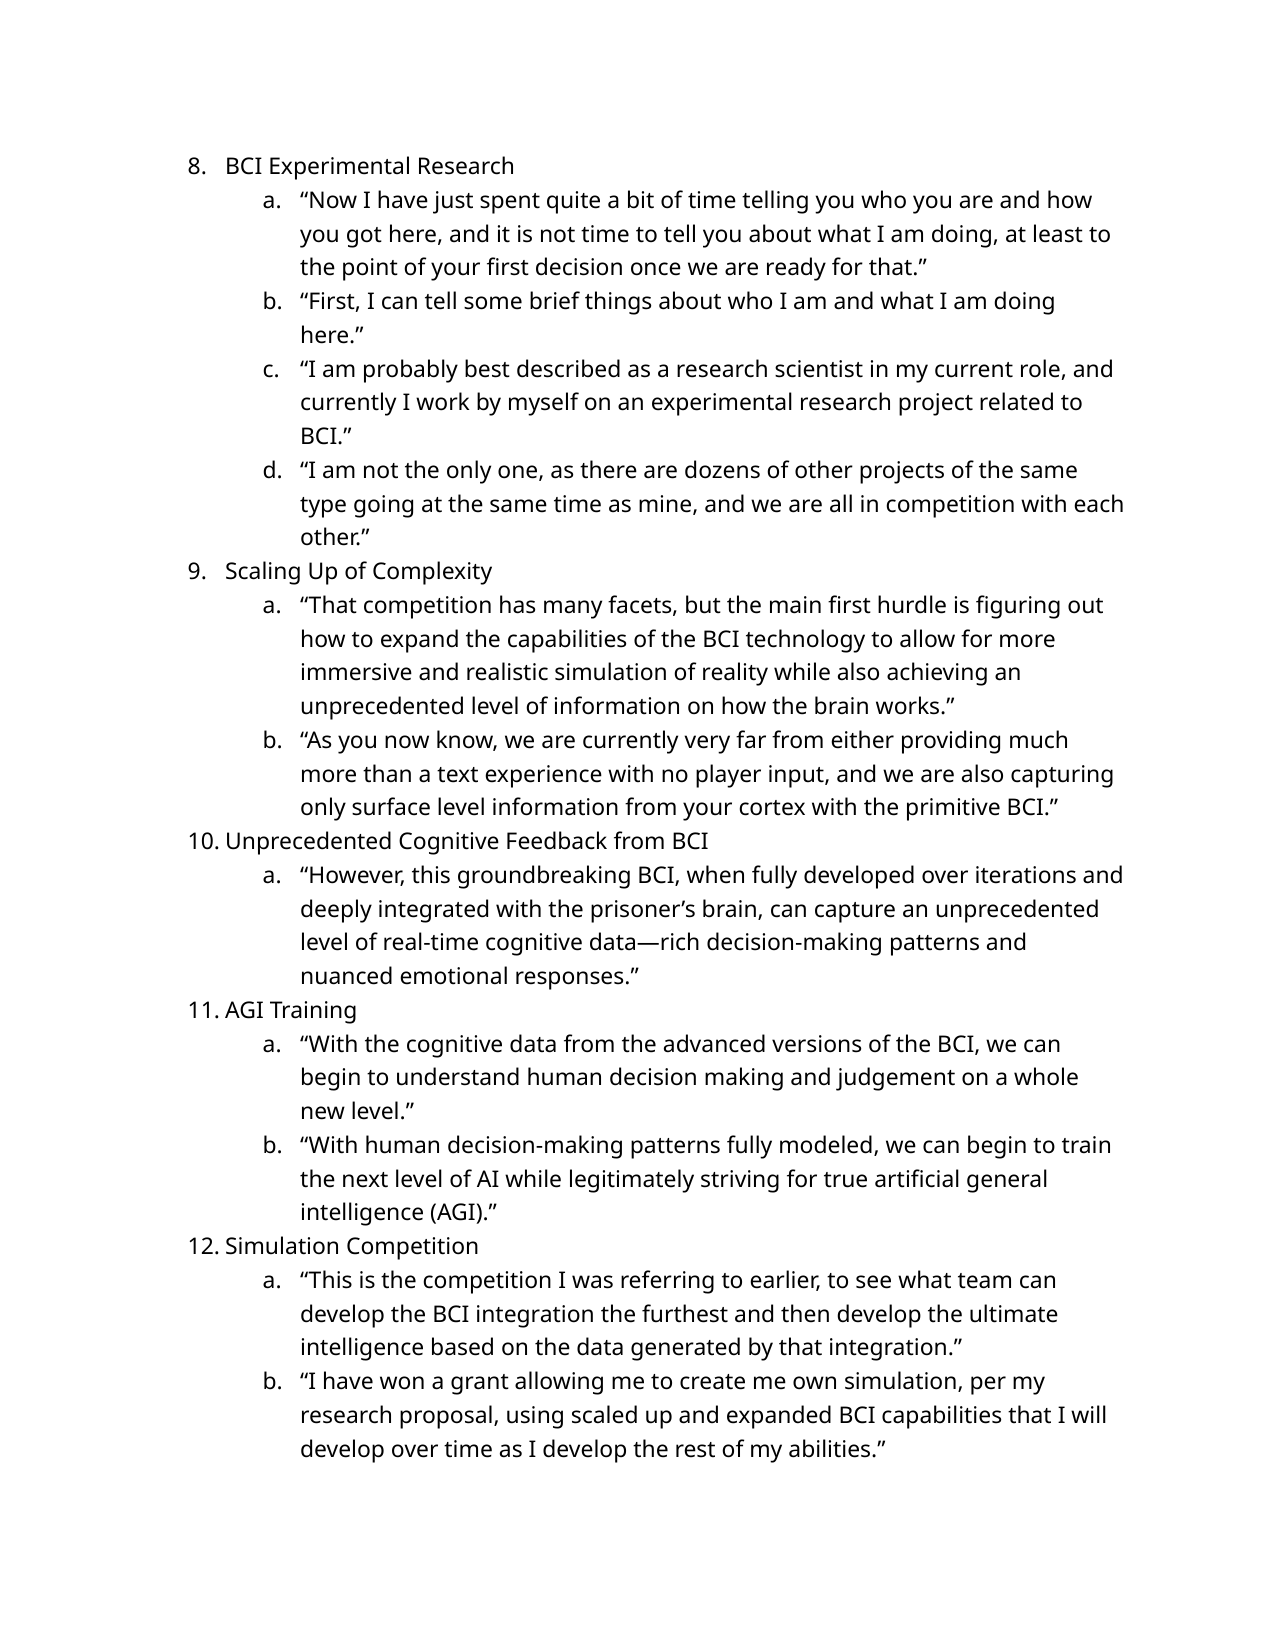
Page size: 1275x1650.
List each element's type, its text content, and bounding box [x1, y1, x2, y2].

list Simulation Competition [187, 1230, 1125, 1261]
list “I am not the only one, as there are dozens of other projects of the same type going at the same time as mine, and we are all in competition with each other.” [262, 454, 1125, 552]
list “Now I have just spent quite a bit of time telling you who you are and how you got here, and it is not time to tell you about what I am doing, at least to the point of your first decision once we are ready for that.” [262, 184, 1125, 282]
list “First, I can tell some brief things about who I am and what I am doing here.” [262, 285, 1125, 350]
list “With the cognitive data from the advanced versions of the BCI, we can begin to understand human decision making and judgement on a whole new level.” [262, 1027, 1125, 1126]
list “I have won a grant allowing me to create me own simulation, per my research proposal, using scaled up and expanded BCI capabilities that I will develop over time as I develop the rest of my abilities.” [262, 1365, 1125, 1464]
list “However, this groundbreaking BCI, when fully developed over iterations and deeply integrated with the prisoner’s brain, can capture an unprecedented level of real-time cognitive data—rich decision-making patterns and nuanced emotional responses.” [262, 859, 1125, 991]
list BCI Experimental Research [187, 150, 1125, 181]
list “As you now know, we are currently very far from either providing much more than a text experience with no player input, and we are also capturing only surface level information from your cortex with the primitive BCI.” [262, 724, 1125, 822]
list Unprecedented Cognitive Feedback from BCI [187, 825, 1125, 856]
list “That competition has many facets, but the main first hurdle is figuring out how to expand the capabilities of the BCI technology to allow for more immersive and realistic simulation of reality while also achieving an unprecedented level of information on how the brain works.” [262, 589, 1125, 721]
list AGI Training [187, 994, 1125, 1025]
list Scaling Up of Complexity [187, 555, 1125, 586]
list “This is the competition I was referring to earlier, to see what team can develop the BCI integration the furthest and then develop the ultimate intelligence based on the data generated by that integration.” [262, 1264, 1125, 1362]
list “I am probably best described as a research scientist in my current role, and currently I work by myself on an experimental research project related to BCI.” [262, 352, 1125, 451]
list “With human decision-making patterns fully modeled, we can begin to train the next level of AI while legitimately striving for true artificial general intelligence (AGI).” [262, 1129, 1125, 1227]
